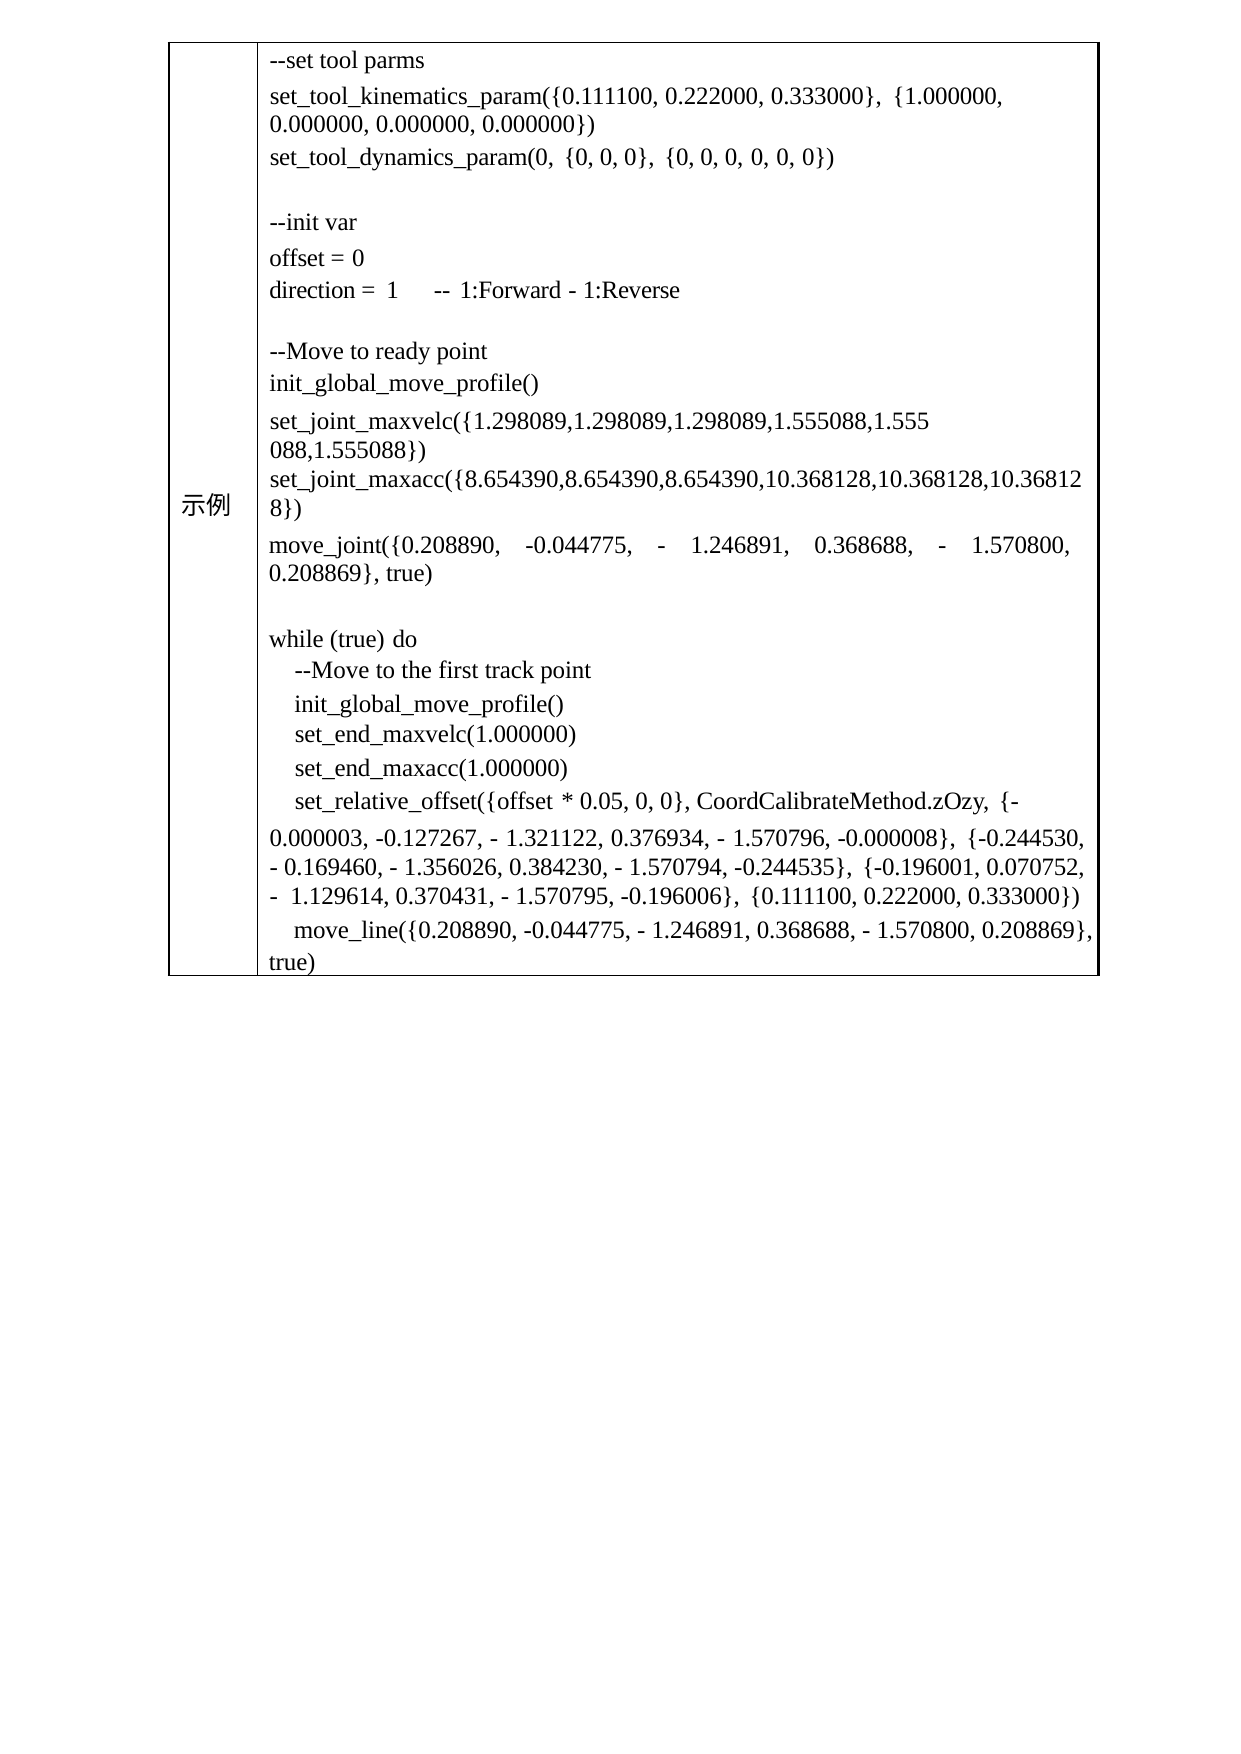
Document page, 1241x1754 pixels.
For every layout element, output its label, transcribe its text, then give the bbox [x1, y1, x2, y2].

table_cell --set tool parms set_tool_kinematics_param({0.111100, 0.222000, 0.333000}, {1.000000, 0.000000, 0.000000, 0.000000}) set_tool_dynamics_param(0, {0, 0, 0}, {0, 0, 0, 0, 0, 0}) --init var offset = 0 direction = 1 -- 1:Forward - 1:Reverse --Move to ready point init_global_move_profile() set_joint_maxvelc({1.298089,1.298089,1.298089,1.555088,1.555088,1.555088}) set_joint_maxacc({8.654390,8.654390,8.654390,10.368128,10.368128,10.36812 8}) move_joint({0.208890, -0.044775, - 1.246891, 0.368688, - 1.570800, 0.208869}, true) while (true) do --Move to the first track point init_global_move_profile() set_end_maxvelc(1.000000) set_end_maxacc(1.000000) set_relative_offset({offset * 0.05, 0, 0}, CoordCalibrateMethod.zOzy, {- 0.000003, -0.127267, - 1.321122, 0.376934, - 1.570796, -0.000008}, {-0.244530, - 0.169460, - 1.356026, 0.384230, - 1.570794, -0.244535}, {-0.196001, 0.070752, - 1.129614, 0.370431, - 1.570795, -0.196006}, {0.111100, 0.222000, 0.333000}) move_line({0.208890, -0.044775, - 1.246891, 0.368688, - 1.570800, 0.208869}, true) [258, 43, 1097, 975]
table_cell 示例 [170, 43, 257, 975]
